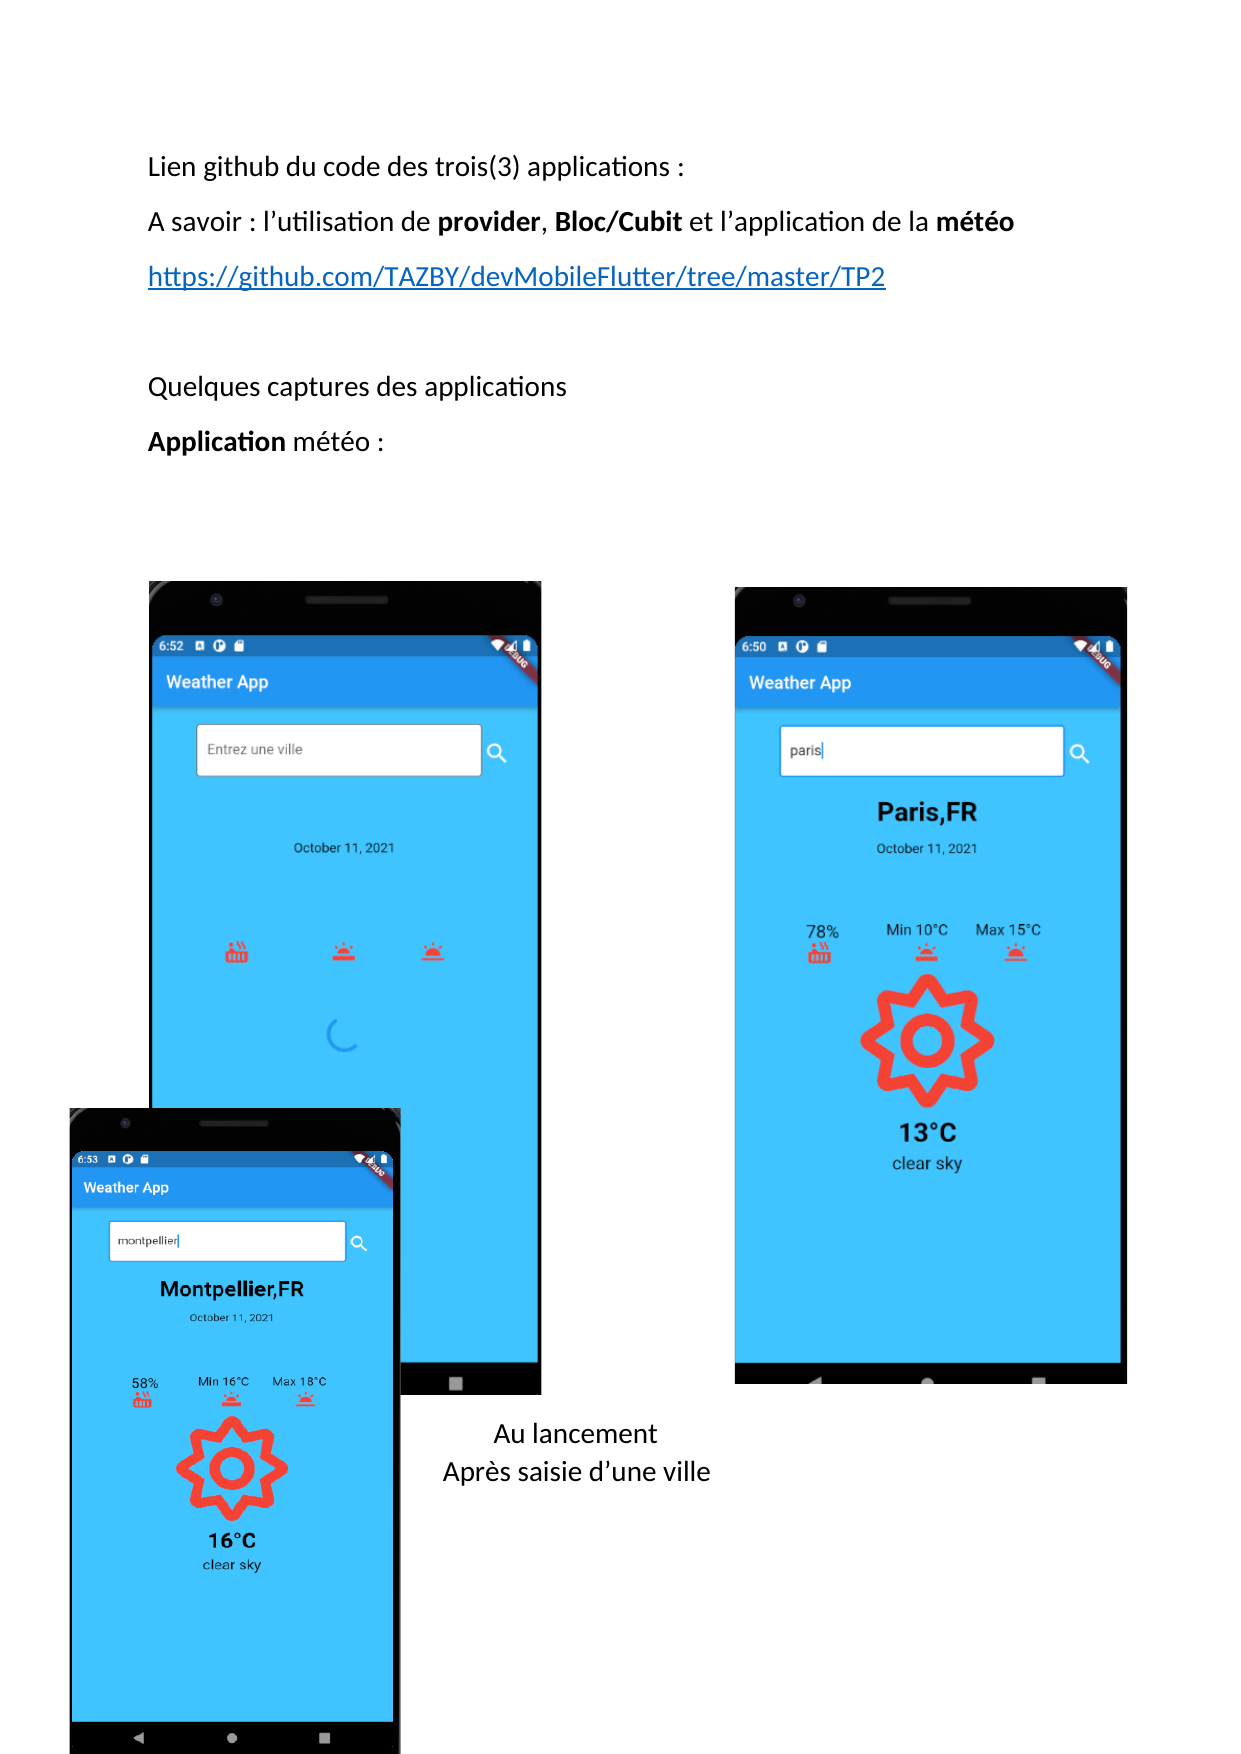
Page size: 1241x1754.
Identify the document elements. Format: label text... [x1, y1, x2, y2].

text Quelques captures des applications [148, 368, 1093, 404]
text Application météo : [148, 423, 1093, 459]
text A savoir : l’utilisation de provider, Bloc/Cubit et l’application de la météo [148, 203, 1093, 238]
text Lien github du code des trois(3) applications : [148, 148, 1093, 183]
picture [733, 587, 1127, 1380]
picture [69, 581, 542, 1754]
text https://github.com/TAZBY/devMobileFlutter/tree/master/TP2 [148, 258, 1093, 293]
text Au lancement Après saisie d’une ville [401, 1415, 1093, 1489]
